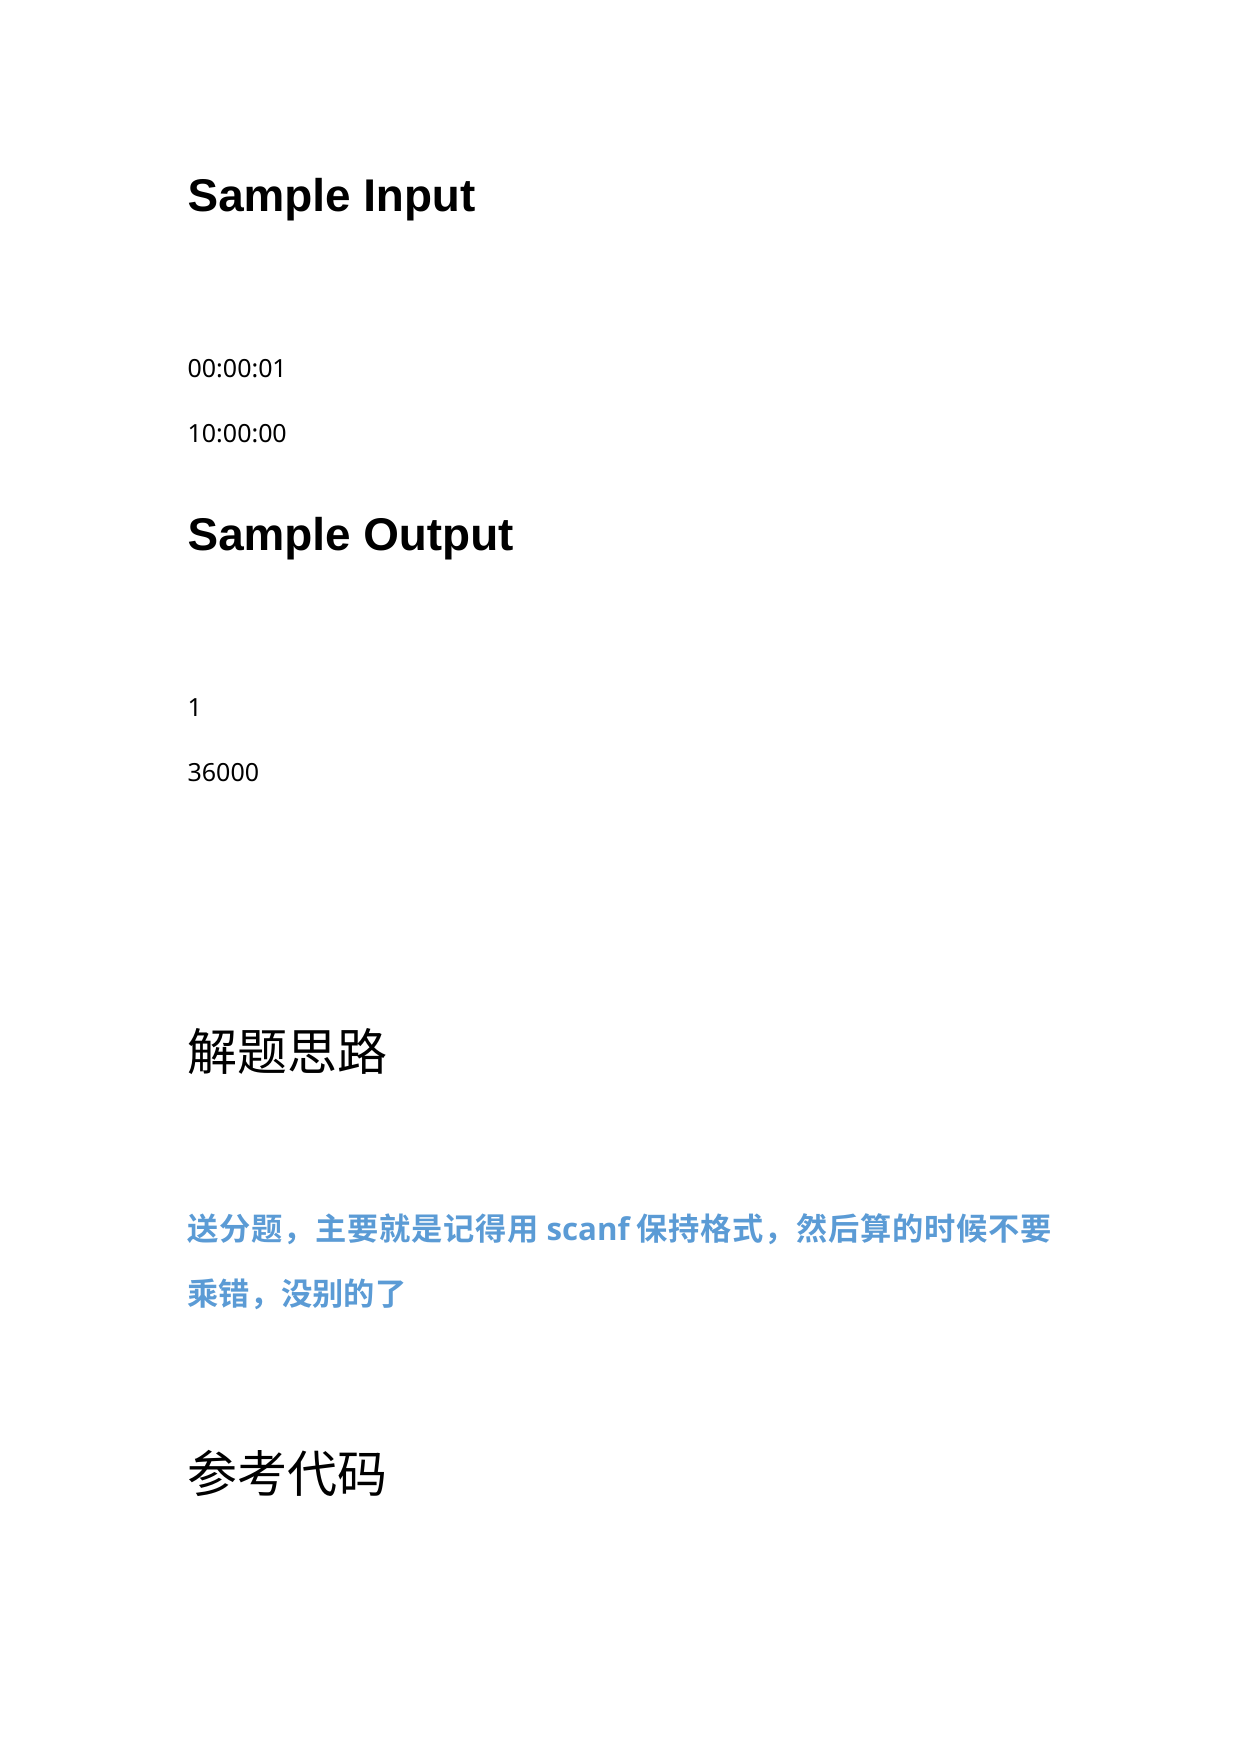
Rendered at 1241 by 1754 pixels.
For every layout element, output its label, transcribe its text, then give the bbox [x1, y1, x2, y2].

text 参考代码 [187, 1422, 1053, 1520]
text 解题思路 [187, 1000, 1053, 1097]
text 00:00:01 [187, 336, 1053, 401]
text 10:00:00 [187, 401, 1053, 466]
text 送分题，主要就是记得用scanf保持格式，然后算的时候不要乘错，没别的了 [187, 1195, 1053, 1325]
subtitle Sample Input [187, 162, 1053, 227]
text 36000 [187, 740, 1053, 805]
subtitle Sample Output [187, 501, 1053, 566]
text 1 [187, 675, 1053, 740]
